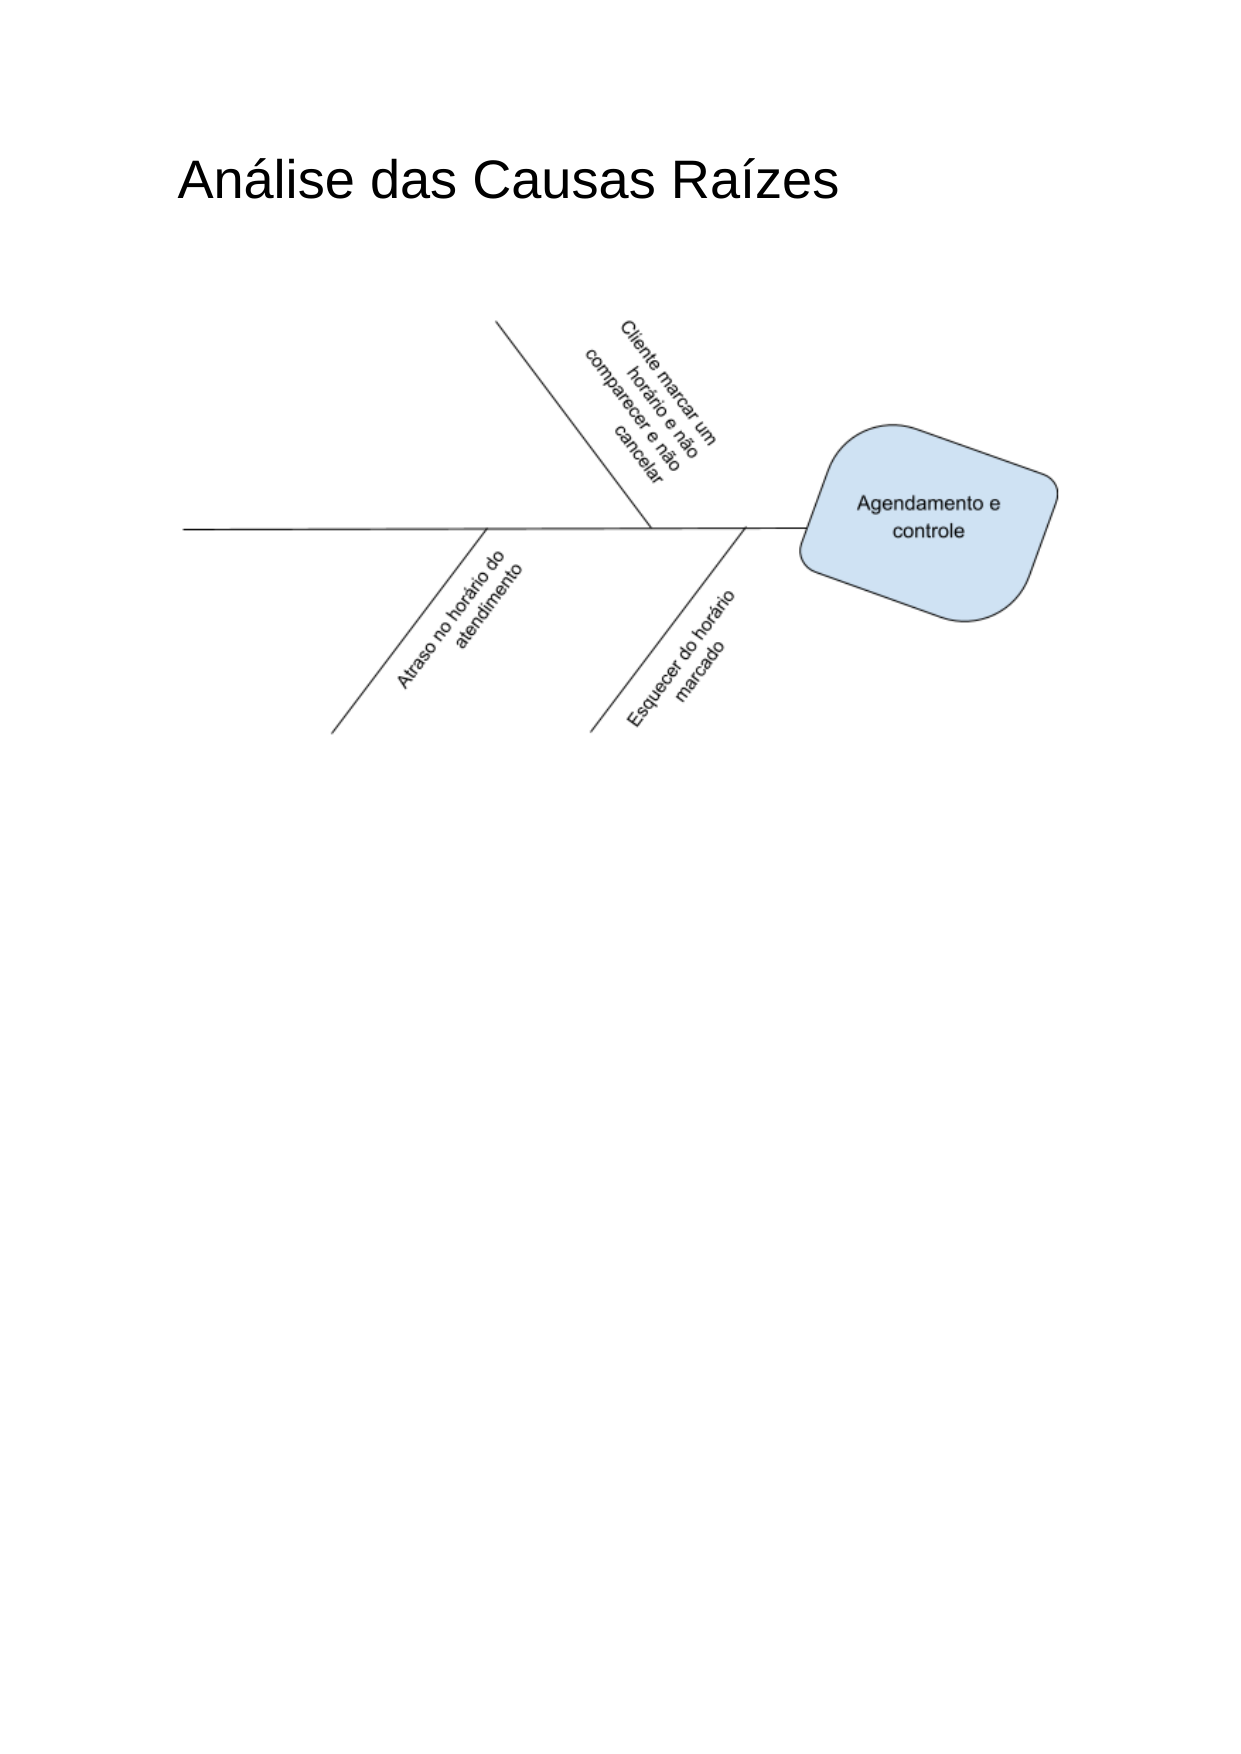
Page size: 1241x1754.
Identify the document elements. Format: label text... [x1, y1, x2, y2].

picture [177, 274, 1063, 804]
text Análise das Causas Raízes [177, 148, 1063, 210]
